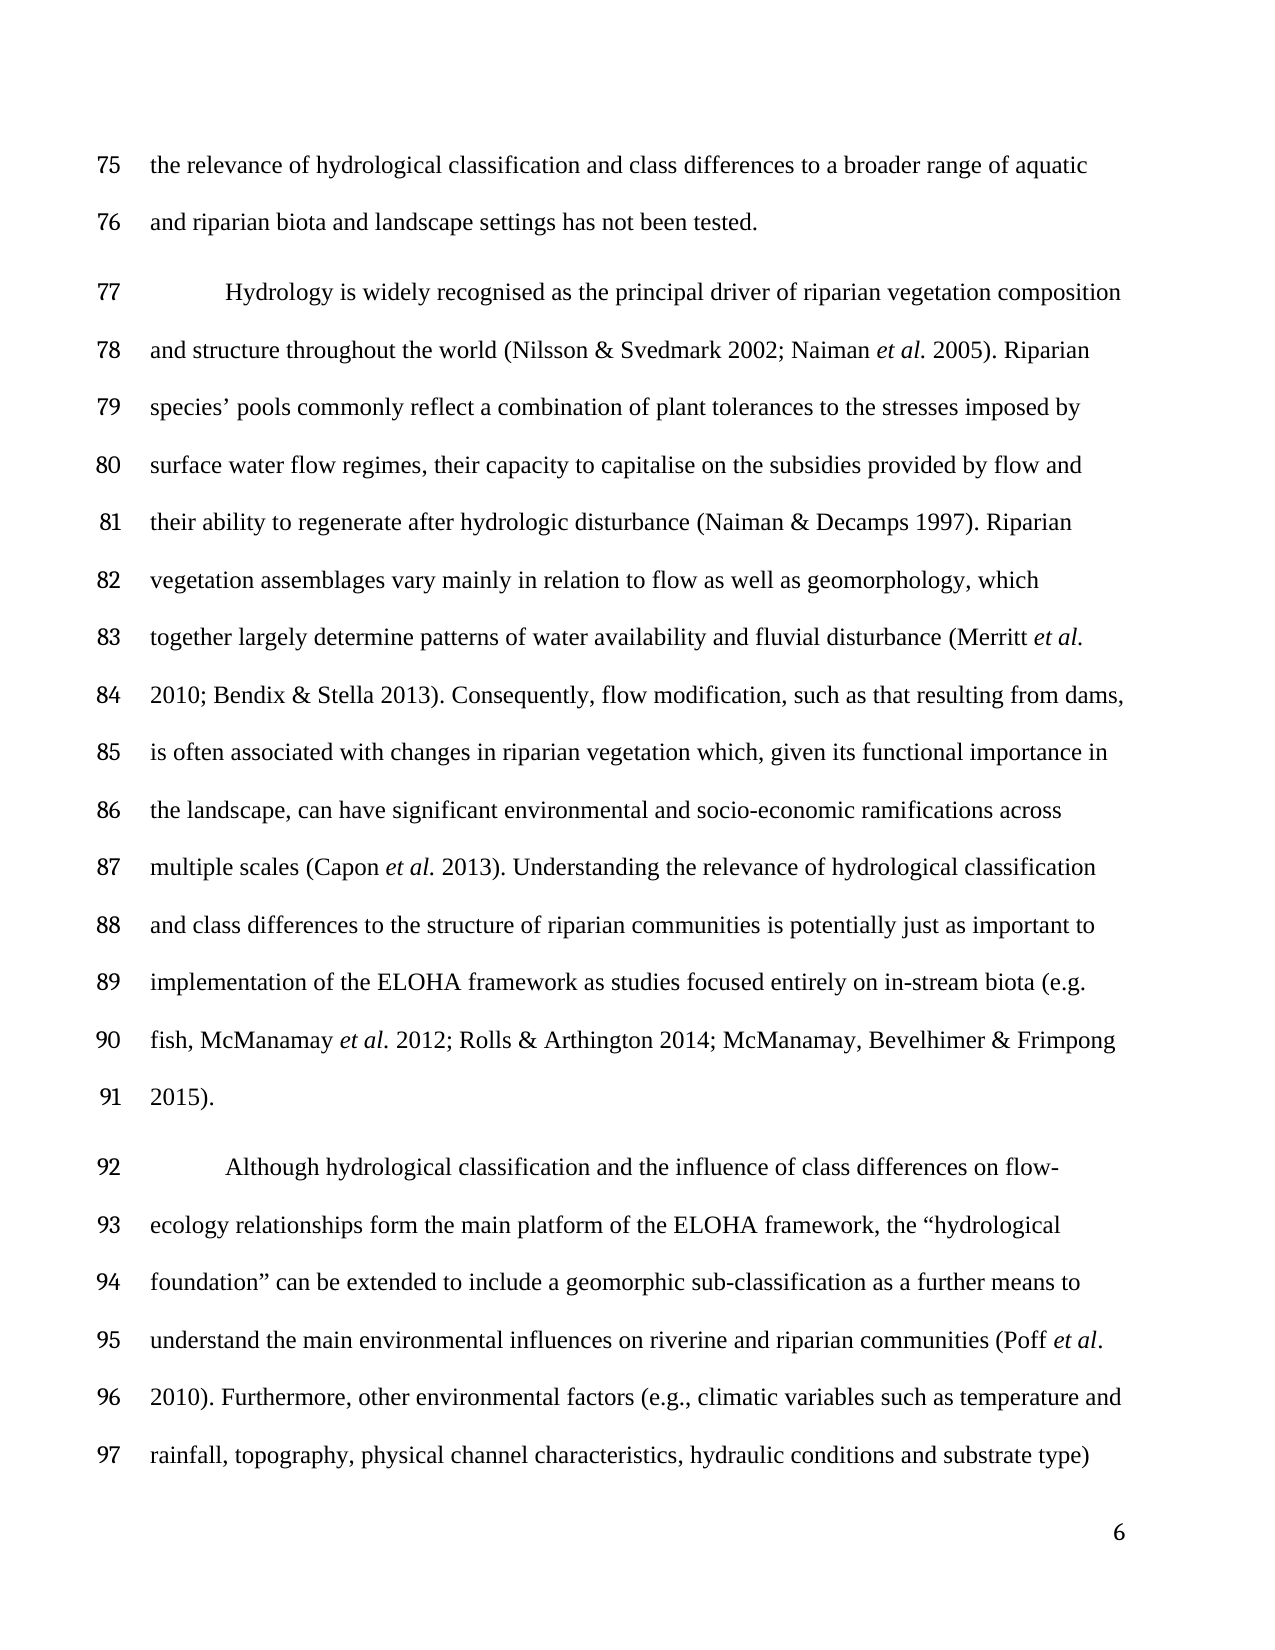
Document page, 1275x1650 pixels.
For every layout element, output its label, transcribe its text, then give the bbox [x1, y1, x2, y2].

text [150, 1152, 1125, 1469]
text Hydrology is widely recognised as the principal driver of riparian vegetation composition and structure throughout the world (Nilsson & Svedmark 2002; Naiman et al. 2005). Riparian species’ pools commonly reflect a combination of plant tolerances to the stresses imposed by surface water flow regimes, their capacity to capitalise on the subsidies provided by flow and their ability to regenerate after hydrologic disturbance (Naiman & Decamps 1997). Riparian vegetation assemblages vary mainly in relation to flow as well as geomorphology, which together largely determine patterns of water availability and fluvial disturbance (Merritt et al. 2010; Bendix & Stella 2013). Consequently, flow modification, such as that resulting from dams, is often associated with changes in riparian vegetation which, given its functional importance in the landscape, can have significant environmental and socio-economic ramifications across multiple scales (Capon et al. 2013). Understanding the relevance of hydrological classification and class differences to the structure of riparian communities is potentially just as important to implementation of the ELOHA framework as studies focused entirely on in-stream biota (e.g. fish, McManamay et al. 2012; Rolls & Arthington 2014; McManamay, Bevelhimer & Frimpong 2015). [150, 277, 1125, 1111]
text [150, 150, 1125, 236]
